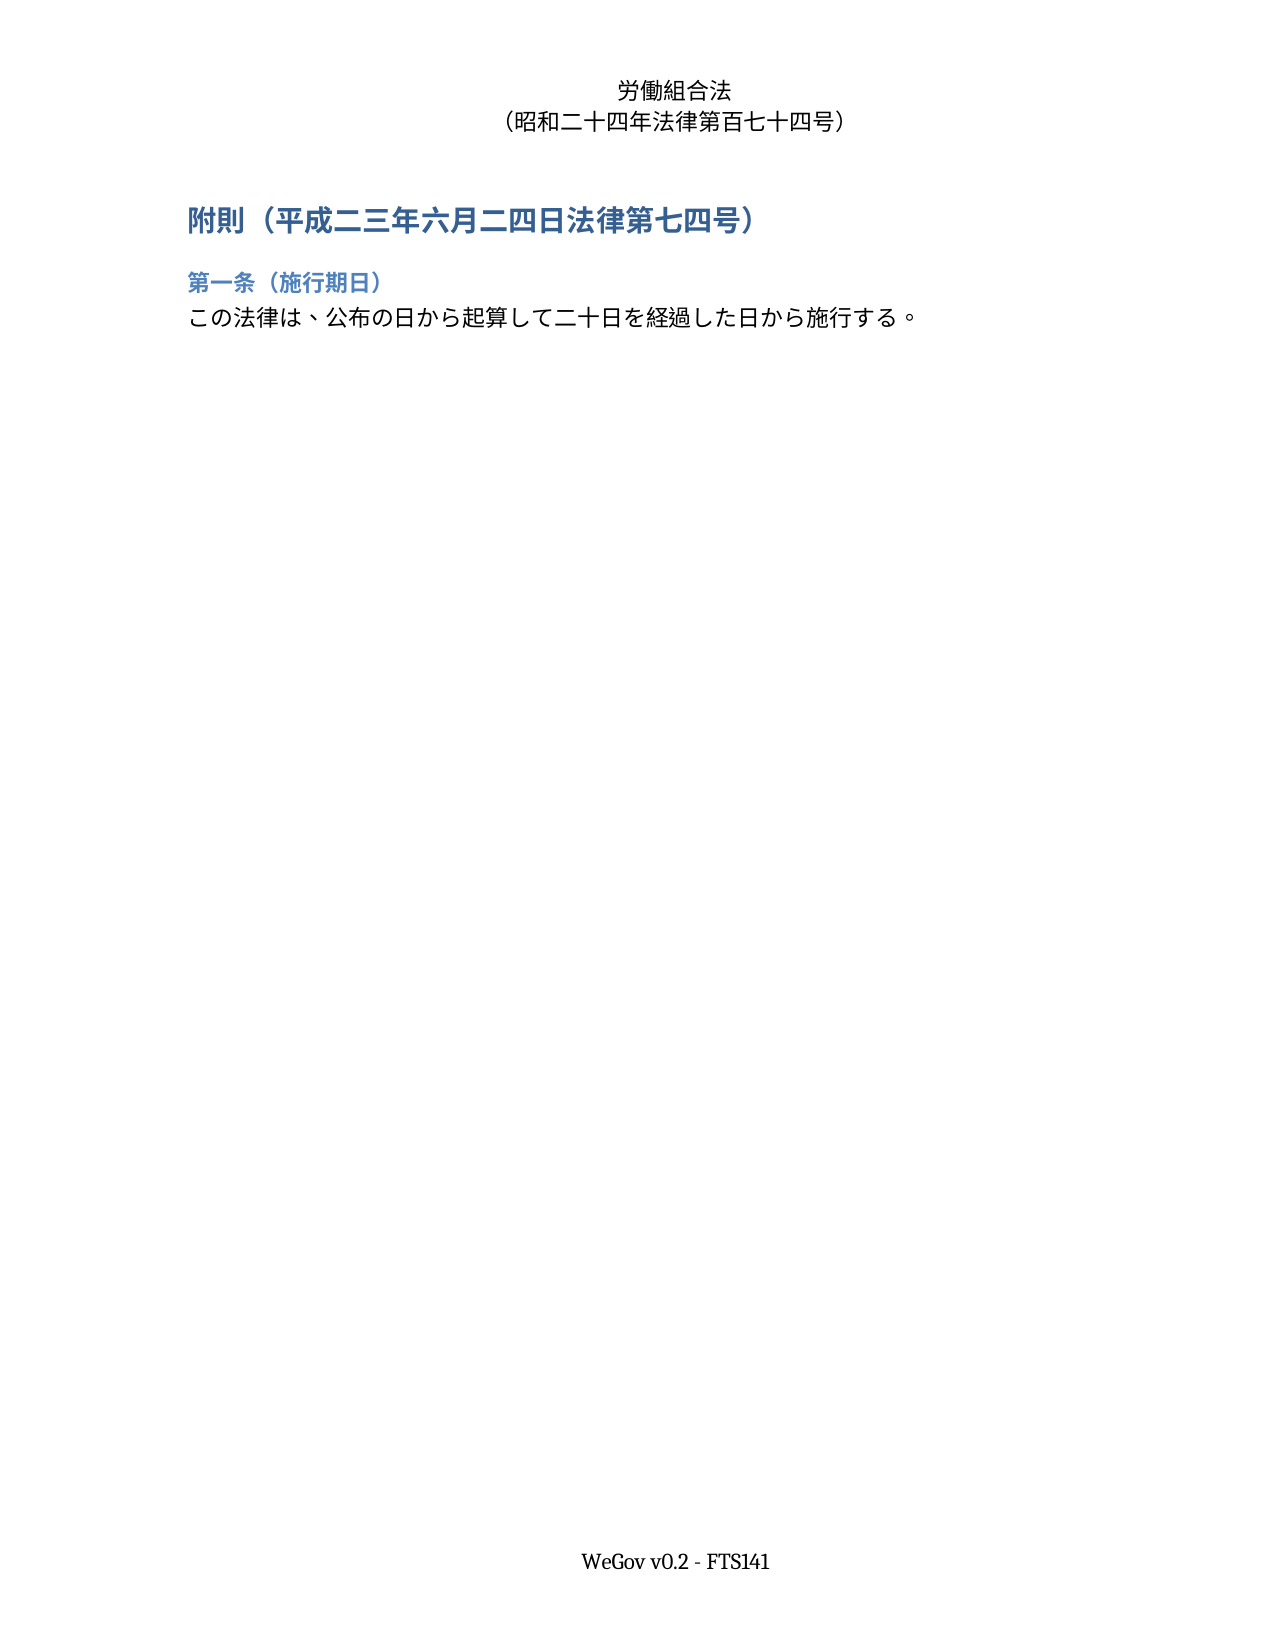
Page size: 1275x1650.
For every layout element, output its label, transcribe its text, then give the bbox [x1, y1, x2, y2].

subtitle 第一条（施行期日） [187, 266, 1087, 298]
subtitle 附則（平成二三年六月二四日法律第七四号） [187, 200, 1087, 240]
text この法律は、公布の日から起算して二十日を経過した日から施行する。 [187, 302, 1087, 334]
